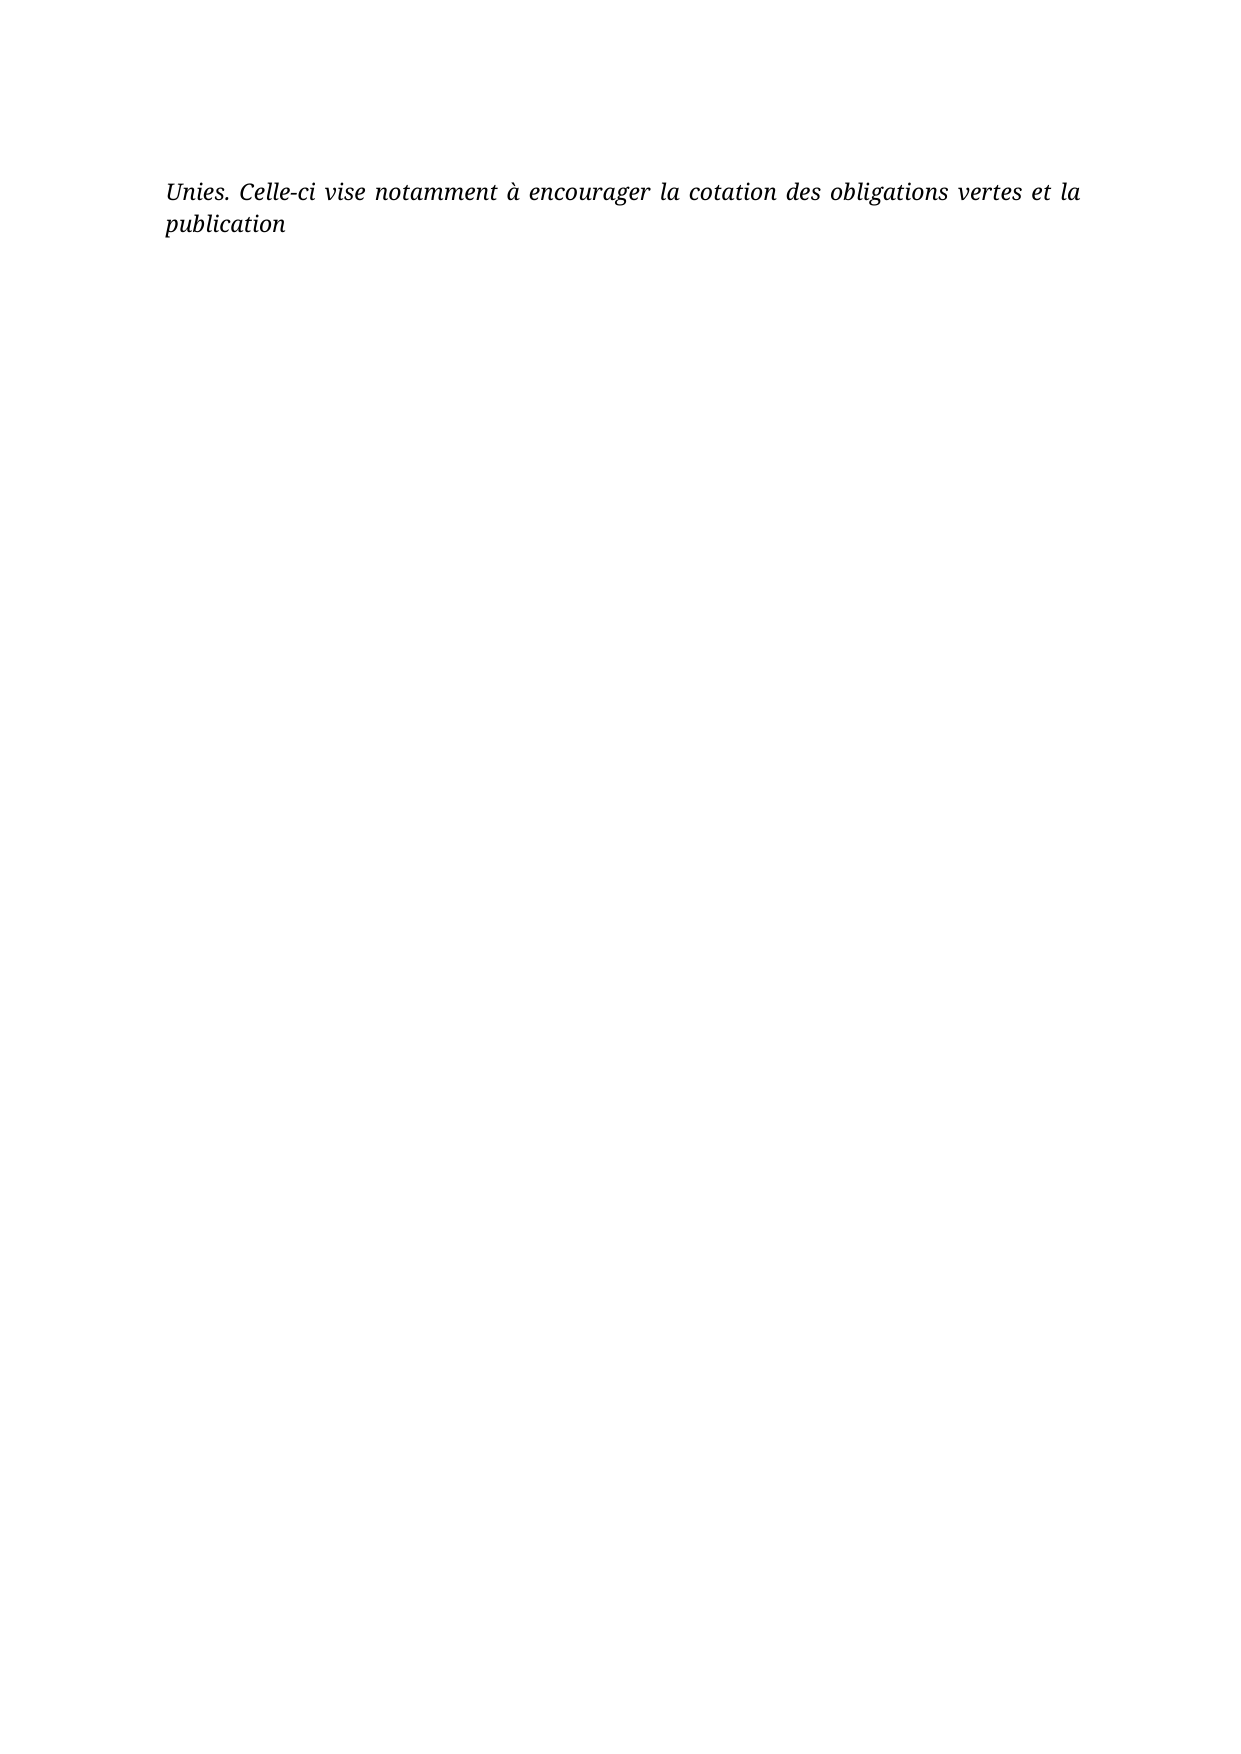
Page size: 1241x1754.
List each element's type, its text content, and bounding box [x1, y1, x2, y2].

text Unies. Celle-ci vise notamment à encourager la cotation des obligations vertes et la publication [165, 176, 1082, 239]
